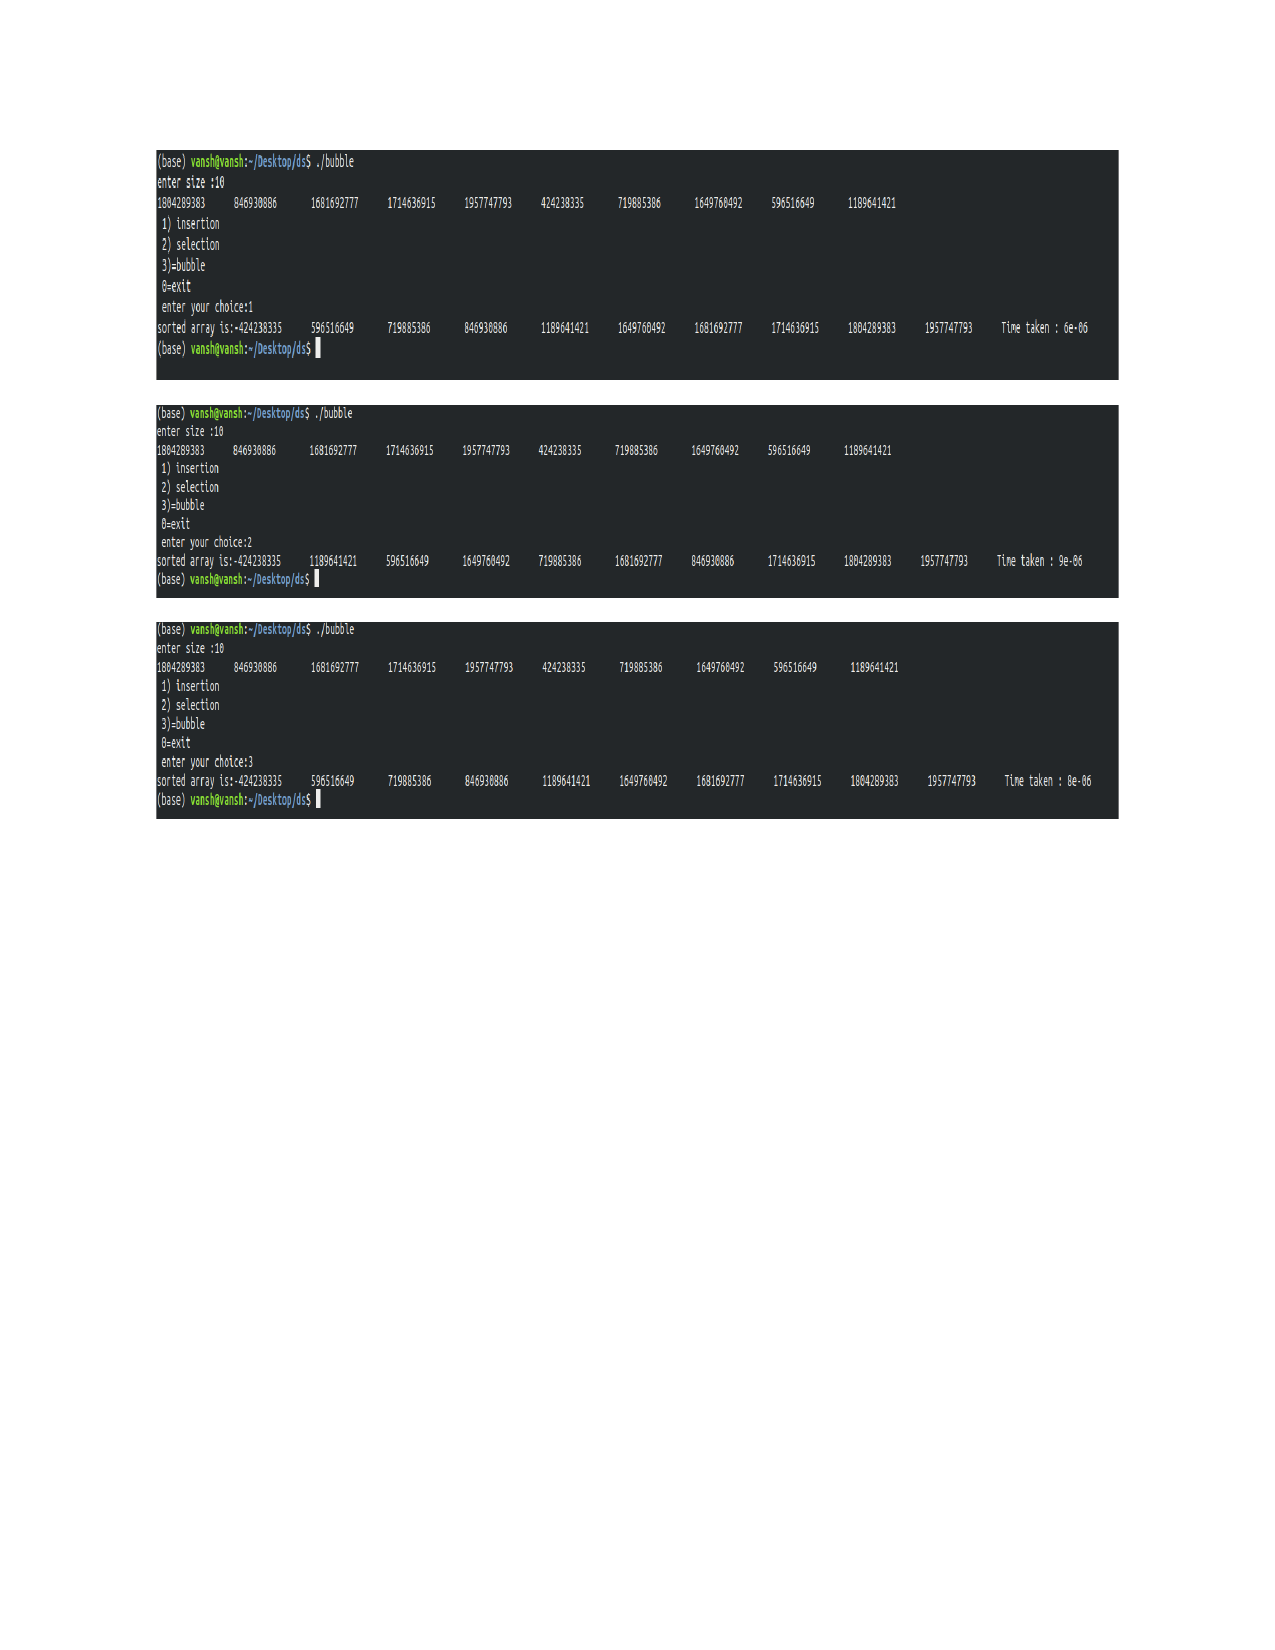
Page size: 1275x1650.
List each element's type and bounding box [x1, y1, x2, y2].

picture [156, 405, 1119, 598]
picture [156, 150, 1119, 380]
picture [156, 622, 1119, 819]
